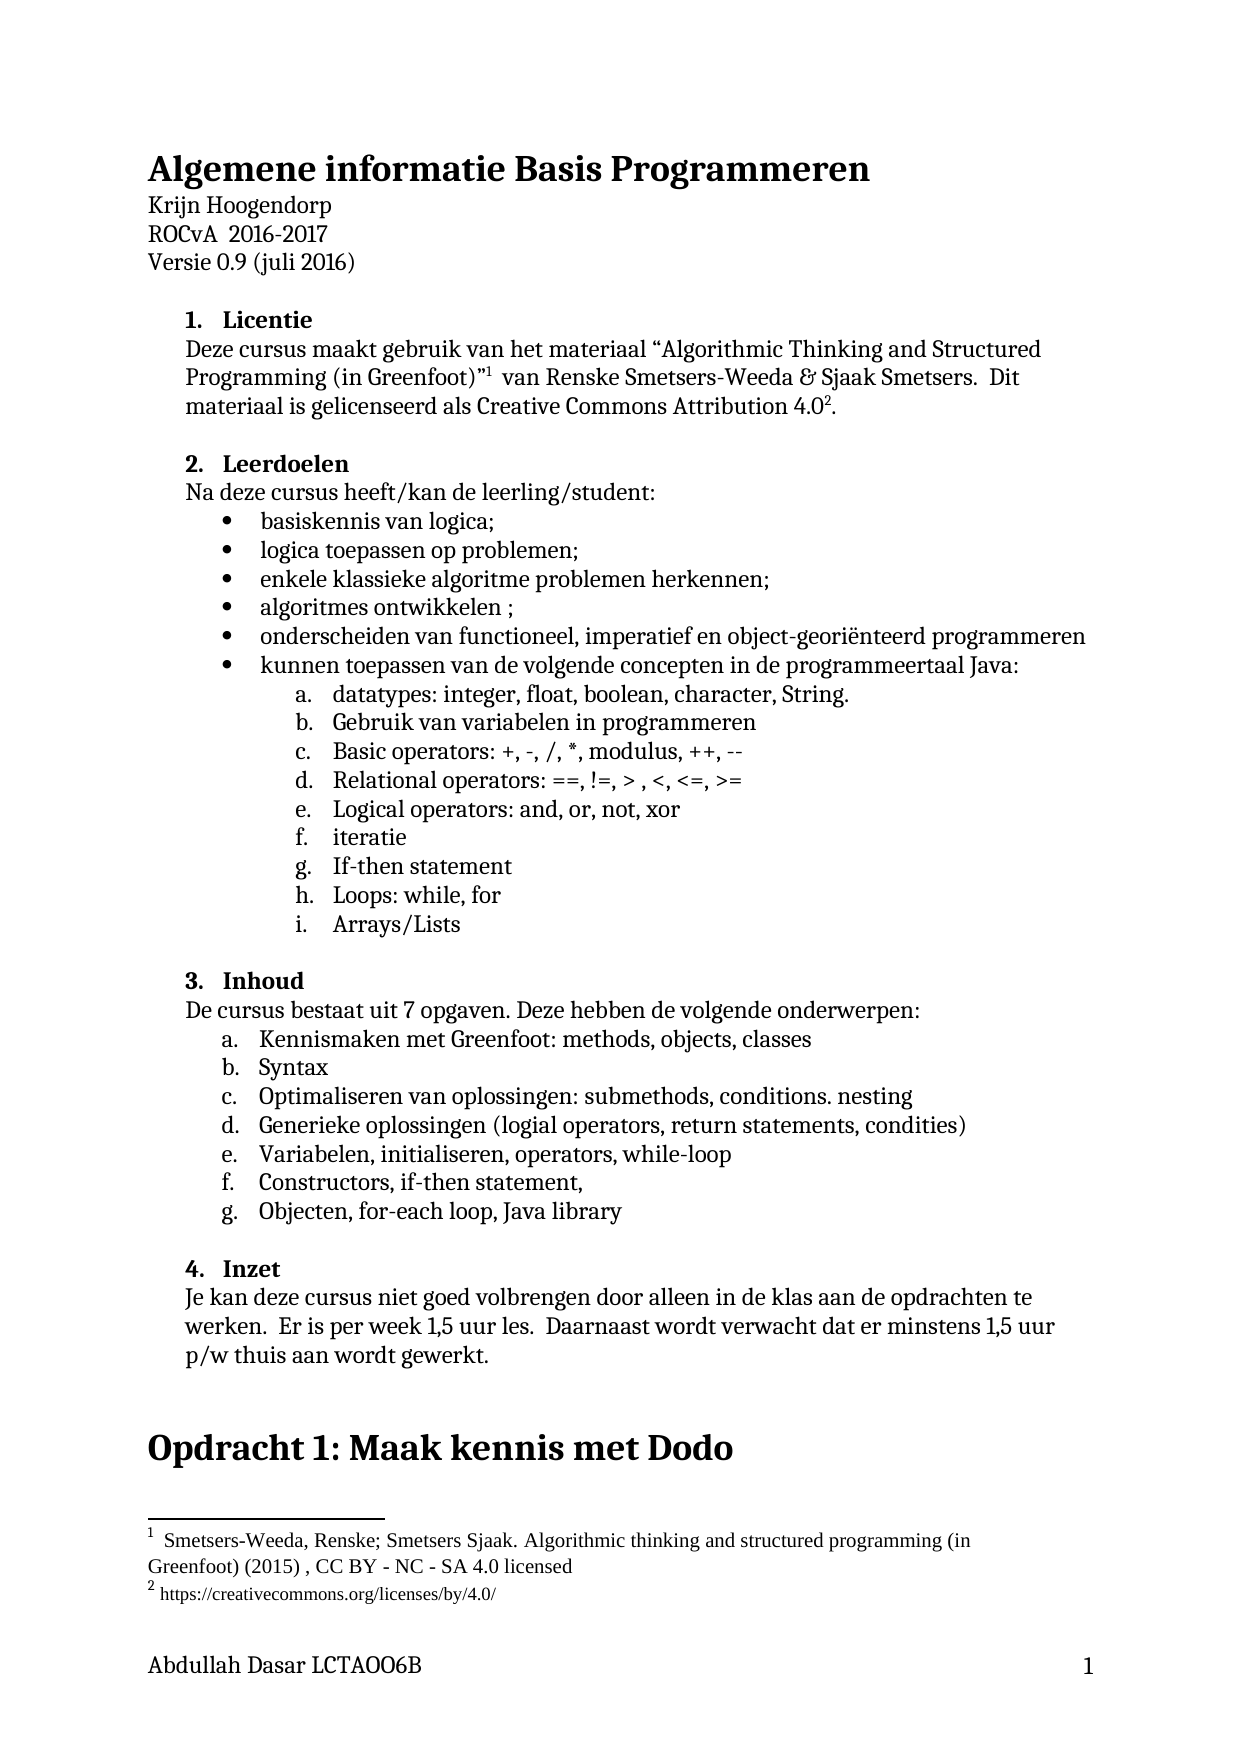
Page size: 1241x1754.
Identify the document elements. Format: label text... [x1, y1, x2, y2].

list Inhoud [185, 967, 1093, 996]
text Deze cursus maakt gebruik van het materiaal “Algorithmic Thinking and Structured Programming (in Greenfoot)” van Renske Smetsers-Weeda & Sjaak Smetsers. Dit materiaal is gelicenseerd als Creative Commons Attribution 4.0. [185, 334, 1093, 421]
text Je kan deze cursus niet goed volbrengen door alleen in de klas aan de opdrachten te werken. Er is per week 1,5 uur les. Daarnaast wordt verwacht dat er minstens 1,5 uur p/w thuis aan wordt gewerkt. [185, 1283, 1093, 1369]
text ROCvA 2016-2017 [148, 219, 1093, 248]
list Logical operators: and, or, not, xor [295, 794, 1093, 823]
list Constructors, if-then statement, [221, 1168, 1093, 1197]
text De cursus bestaat uit 7 opgaven. Deze hebben de volgende onderwerpen: [185, 996, 1093, 1024]
list Relational operators: ==, !=, > , <, <=, >= [295, 766, 1093, 794]
list Leerdoelen [185, 449, 1093, 478]
list Generieke oplossingen (logial operators, return statements, condities) [221, 1111, 1093, 1139]
list onderscheiden van functioneel, imperatief en object-georiënteerd programmeren [223, 622, 1093, 651]
list Syntax [221, 1053, 1093, 1082]
list iteratie [295, 823, 1093, 852]
list datatypes: integer, float, boolean, character, String. [295, 679, 1093, 708]
text Versie 0.9 (juli 2016) [148, 248, 1093, 277]
list logica toepassen op problemen; [223, 536, 1093, 564]
list kunnen toepassen van de volgende concepten in de programmeertaal Java: [223, 651, 1093, 679]
list If-then statement [295, 852, 1093, 881]
text Na deze cursus heeft/kan de leerling/student: [185, 478, 1093, 507]
list Objecten, for-each loop, Java library [221, 1197, 1093, 1226]
list Gebruik van variabelen in programmeren [295, 708, 1093, 737]
list Arrays/Lists [295, 909, 1093, 938]
text Algemene informatie Basis Programmeren [148, 148, 1093, 191]
list Variabelen, initialiseren, operators, while-loop [221, 1139, 1093, 1168]
list Basic operators: +, -, /, *, modulus, ++, -- [295, 737, 1093, 766]
list Inzet [185, 1254, 1093, 1283]
text Opdracht 1: Maak kennis met Dodo [148, 1427, 1093, 1470]
list basiskennis van logica; [223, 507, 1093, 536]
list enkele klassieke algoritme problemen herkennen; [223, 564, 1093, 593]
list Optimaliseren van oplossingen: submethods, conditions. nesting [221, 1082, 1093, 1111]
list Loops: while, for [295, 881, 1093, 909]
list Licentie [185, 306, 1093, 334]
list Kennismaken met Greenfoot: methods, objects, classes [221, 1024, 1093, 1053]
text Krijn Hoogendorp [148, 191, 1093, 219]
list algoritmes ontwikkelen ; [223, 593, 1093, 622]
